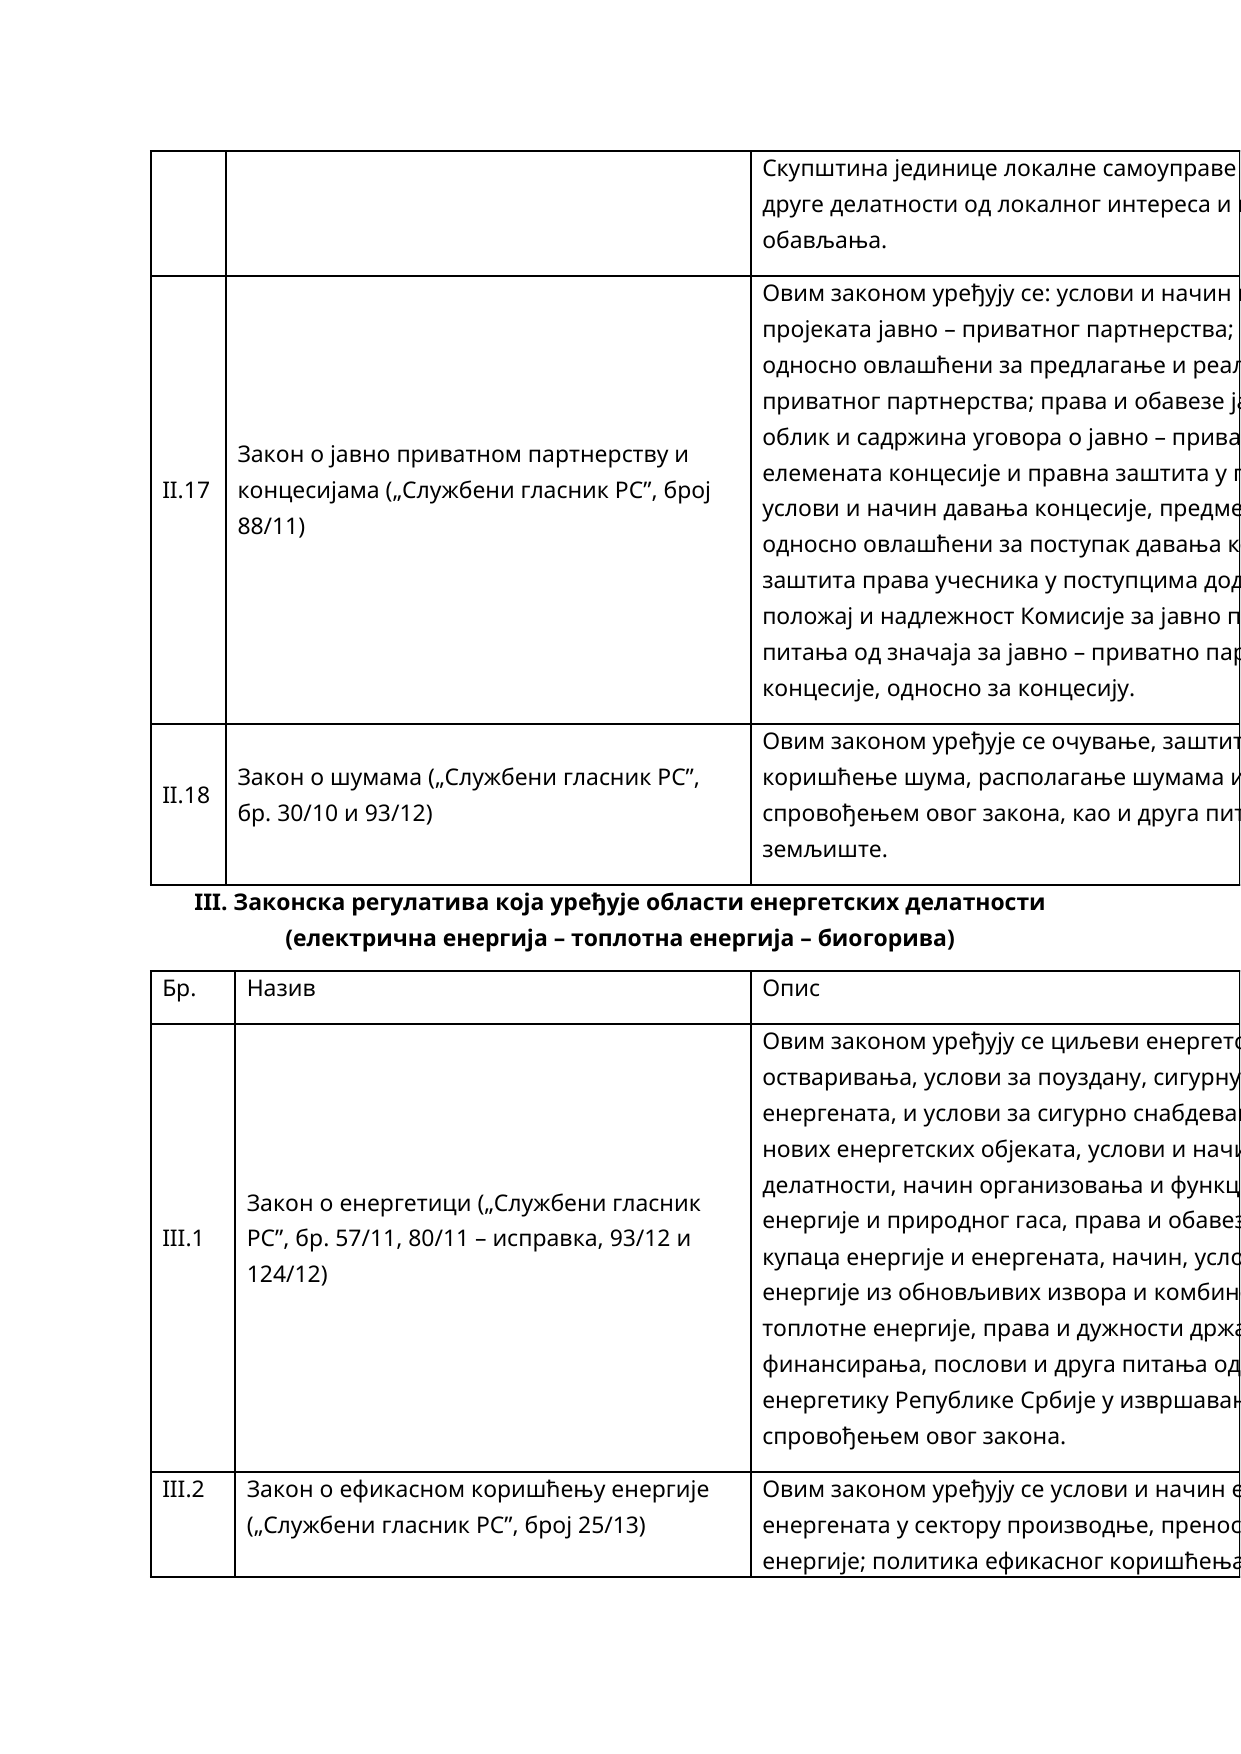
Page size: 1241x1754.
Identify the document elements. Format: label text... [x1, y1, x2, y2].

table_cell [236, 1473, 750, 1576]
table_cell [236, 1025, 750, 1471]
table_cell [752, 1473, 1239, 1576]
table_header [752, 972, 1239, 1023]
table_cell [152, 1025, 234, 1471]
text III. Законска регулатива која уређује области енергетских делатности (електрична енергија – топлотна енергија – биогорива) [150, 886, 1090, 953]
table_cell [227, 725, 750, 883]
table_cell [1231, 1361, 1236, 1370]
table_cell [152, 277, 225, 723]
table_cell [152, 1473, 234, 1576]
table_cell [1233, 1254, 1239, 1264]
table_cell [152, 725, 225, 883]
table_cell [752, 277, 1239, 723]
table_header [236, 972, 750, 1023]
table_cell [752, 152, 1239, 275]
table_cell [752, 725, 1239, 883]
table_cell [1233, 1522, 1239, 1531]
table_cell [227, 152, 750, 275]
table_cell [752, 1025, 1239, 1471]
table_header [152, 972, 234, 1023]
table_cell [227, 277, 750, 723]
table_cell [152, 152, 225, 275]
